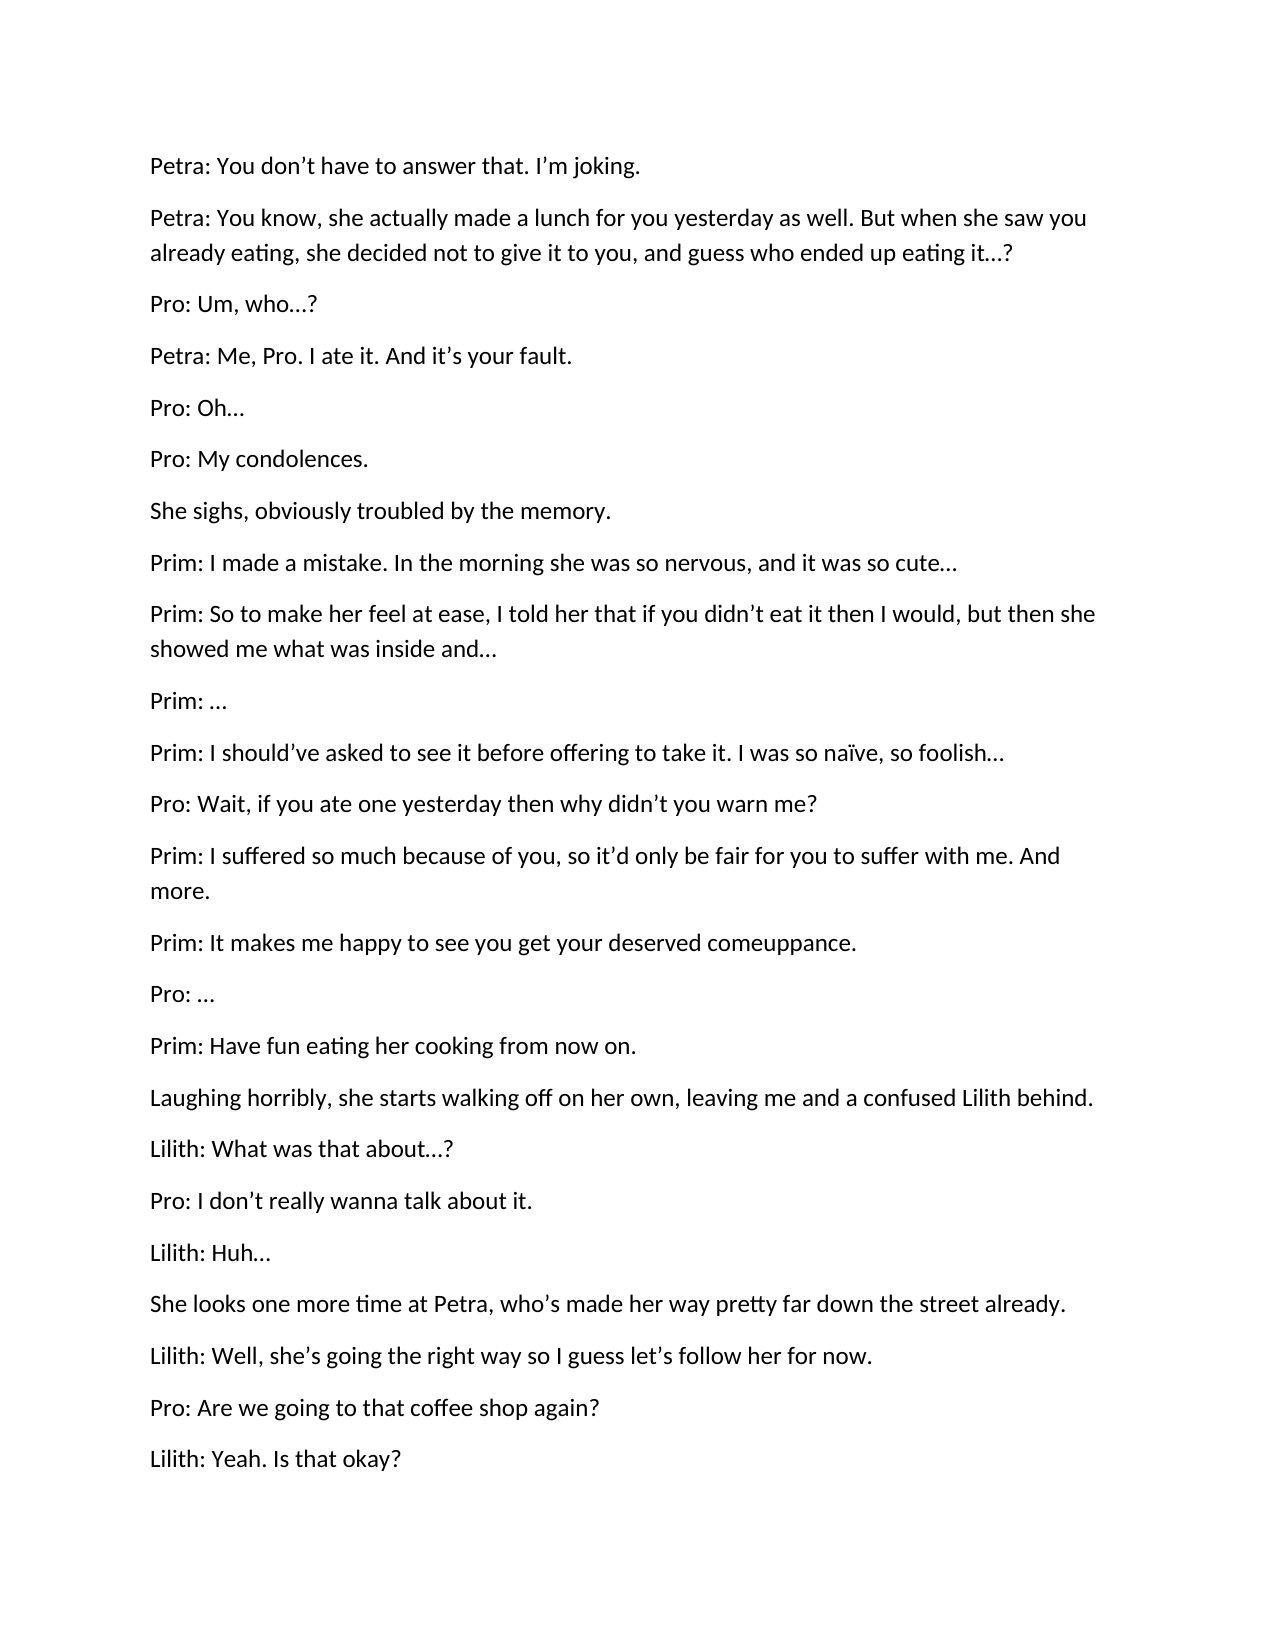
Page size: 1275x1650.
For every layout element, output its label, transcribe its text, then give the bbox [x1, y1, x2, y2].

text She sighs, obviously troubled by the memory. [150, 495, 1125, 526]
text Pro: Are we going to that coffee shop again? [150, 1392, 1125, 1422]
text Prim: It makes me happy to see you get your deserved comeuppance. [150, 927, 1125, 957]
text Pro: Wait, if you ate one yesterday then why didn’t you warn me? [150, 788, 1125, 819]
text Laughing horribly, she starts walking off on her own, leaving me and a confused Lilith behind. [150, 1082, 1125, 1112]
text Lilith: Huh… [150, 1237, 1125, 1267]
text Petra: You know, she actually made a lunch for you yesterday as well. But when she saw you already eating, she decided not to give it to you, and guess who ended up eating it…? [150, 202, 1125, 267]
text Pro: I don’t really wanna talk about it. [150, 1185, 1125, 1216]
text Pro: Oh… [150, 392, 1125, 422]
text Prim: … [150, 685, 1125, 716]
text Pro: My condolences. [150, 443, 1125, 474]
text Lilith: Yeah. Is that okay? [150, 1443, 1125, 1474]
text Prim: So to make her feel at ease, I told her that if you didn’t eat it then I would, but then she showed me what was inside and… [150, 598, 1125, 664]
text Petra: You don’t have to answer that. I’m joking. [150, 150, 1125, 181]
text Prim: I made a mistake. In the morning she was so nervous, and it was so cute… [150, 547, 1125, 577]
text Pro: Um, who…? [150, 288, 1125, 319]
text Prim: Have fun eating her cooking from now on. [150, 1030, 1125, 1061]
text Pro: … [150, 978, 1125, 1009]
text Prim: I suffered so much because of you, so it’d only be fair for you to suffer with me. And more. [150, 840, 1125, 906]
text Petra: Me, Pro. I ate it. And it’s your fault. [150, 340, 1125, 371]
text Prim: I should’ve asked to see it before offering to take it. I was so naïve, so foolish… [150, 737, 1125, 767]
text Lilith: What was that about…? [150, 1133, 1125, 1164]
text She looks one more time at Petra, who’s made her way pretty far down the street already. [150, 1288, 1125, 1319]
text Lilith: Well, she’s going the right way so I guess let’s follow her for now. [150, 1340, 1125, 1371]
